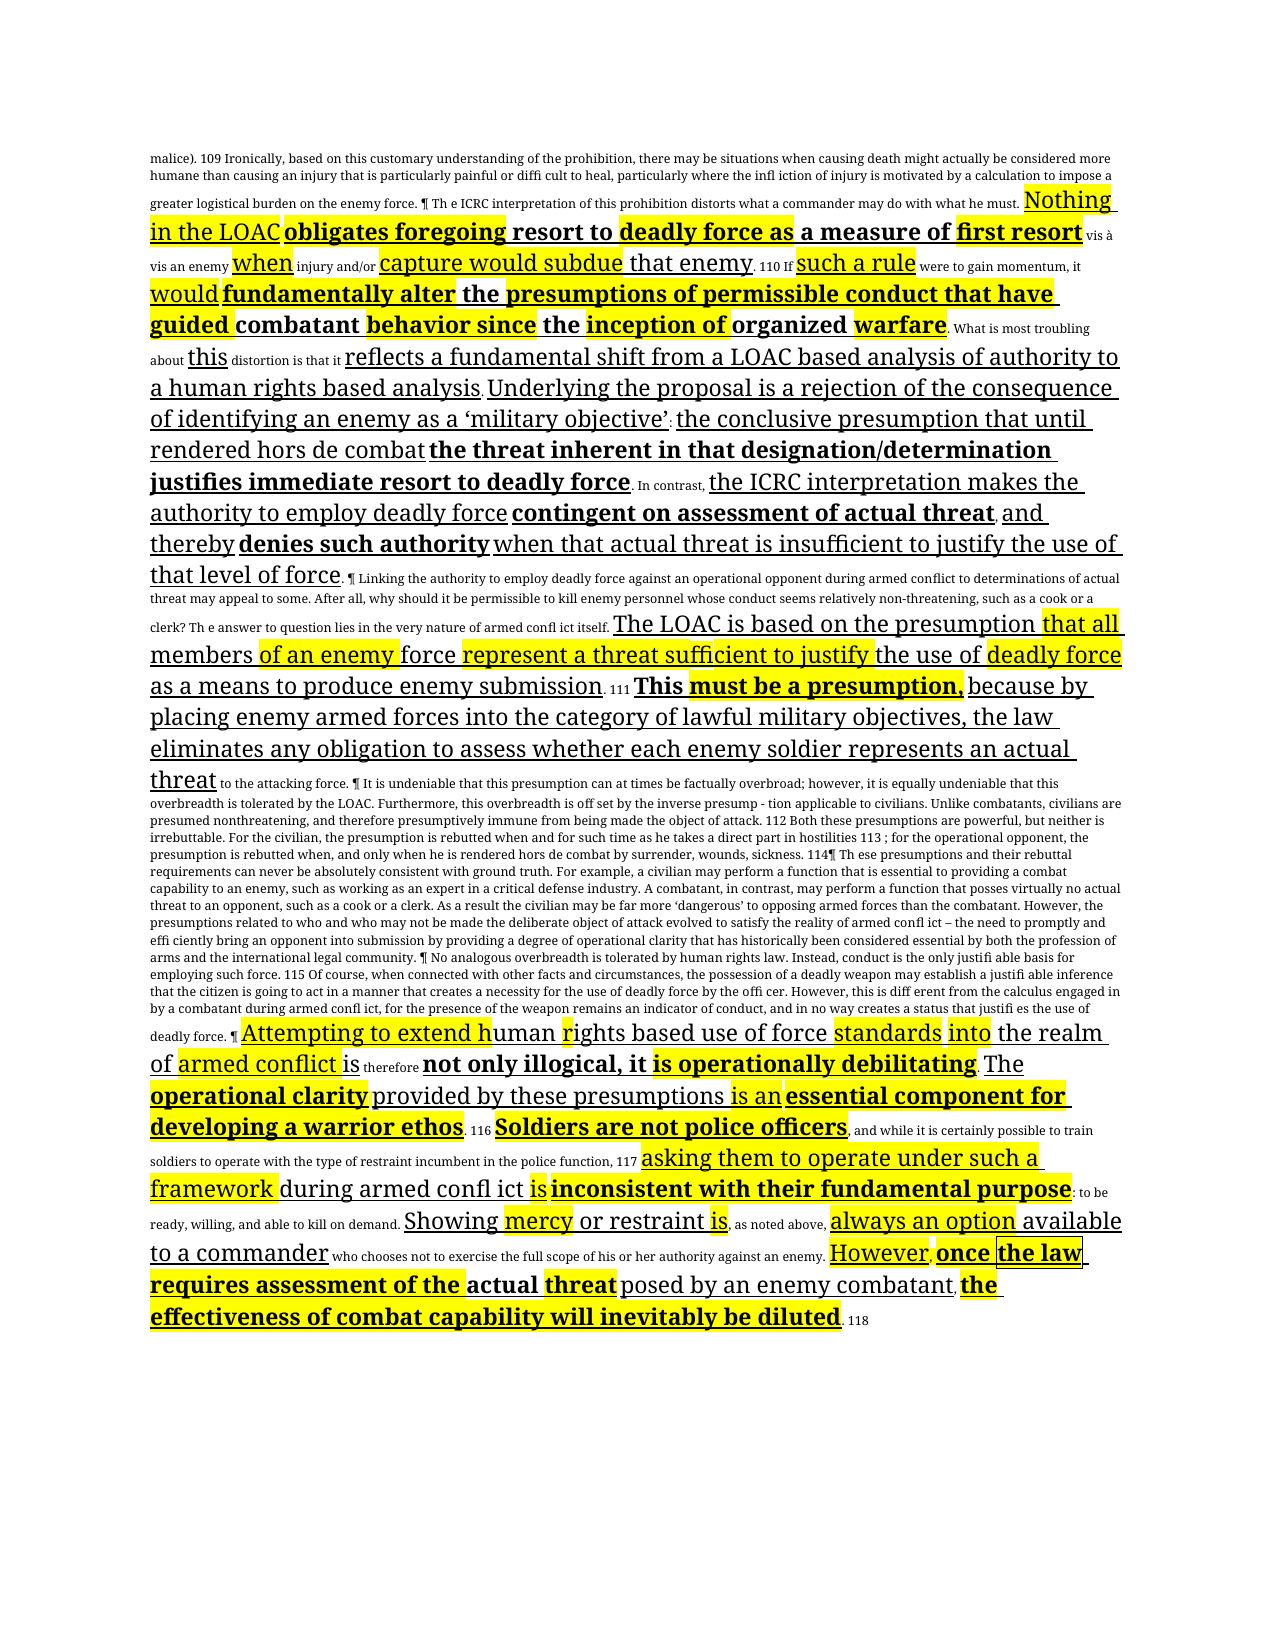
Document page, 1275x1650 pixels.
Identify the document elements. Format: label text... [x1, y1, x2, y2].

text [150, 150, 1125, 665]
